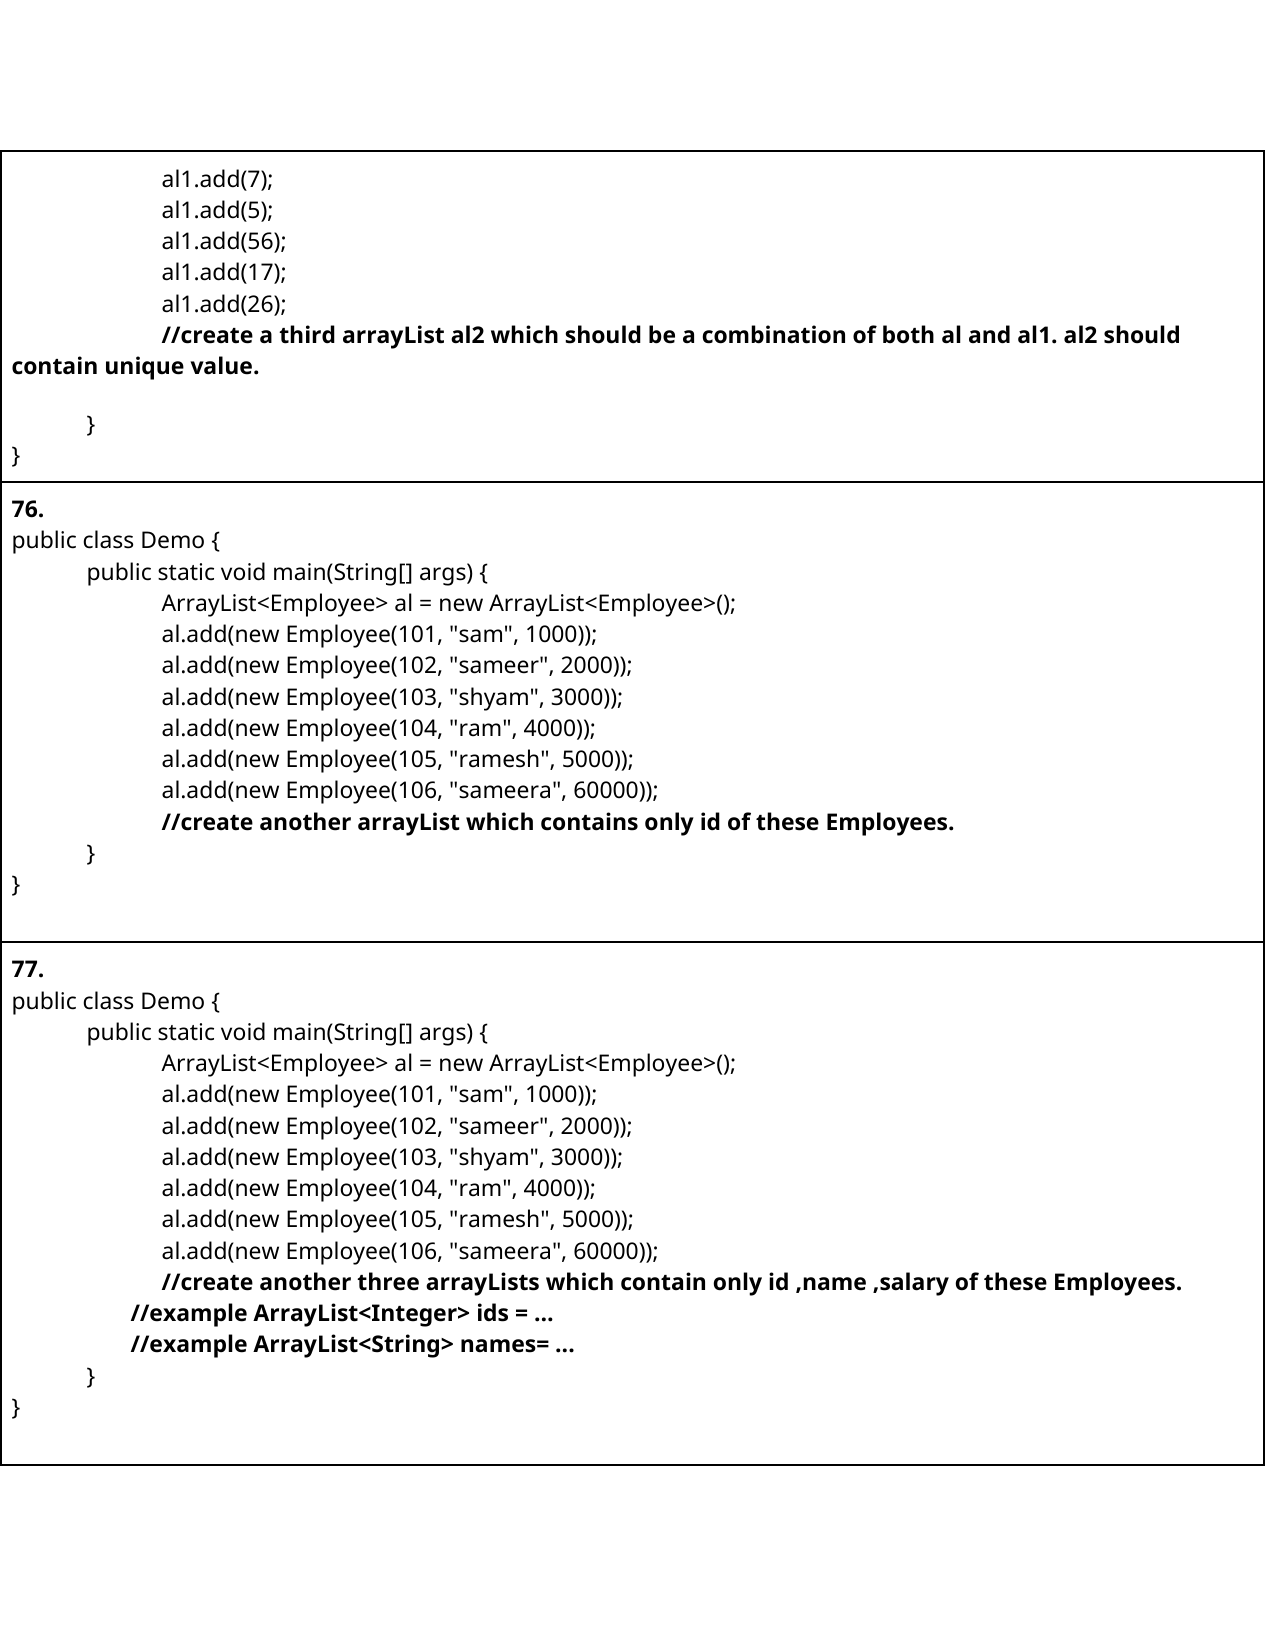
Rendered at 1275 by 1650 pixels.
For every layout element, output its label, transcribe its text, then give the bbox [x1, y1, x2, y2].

table_cell 76. public class Demo { public static void main(String[] args) { ArrayList<Employee> al = new ArrayList<Employee>(); al.add(new Employee(101, "sam", 1000)); al.add(new Employee(102, "sameer", 2000)); al.add(new Employee(103, "shyam", 3000)); al.add(new Employee(104, "ram", 4000)); al.add(new Employee(105, "ramesh", 5000)); al.add(new Employee(106, "sameera", 60000)); //create another arrayList which contains only id of these Employees. } } [2, 483, 1263, 941]
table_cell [2, 152, 1263, 481]
table_cell 77. public class Demo { public static void main(String[] args) { ArrayList<Employee> al = new ArrayList<Employee>(); al.add(new Employee(101, "sam", 1000)); al.add(new Employee(102, "sameer", 2000)); al.add(new Employee(103, "shyam", 3000)); al.add(new Employee(104, "ram", 4000)); al.add(new Employee(105, "ramesh", 5000)); al.add(new Employee(106, "sameera", 60000)); //create another three arrayLists which contain only id ,name ,salary of these Employees. //example ArrayList<Integer> ids = … //example ArrayList<String> names= ... } } [2, 943, 1263, 1464]
